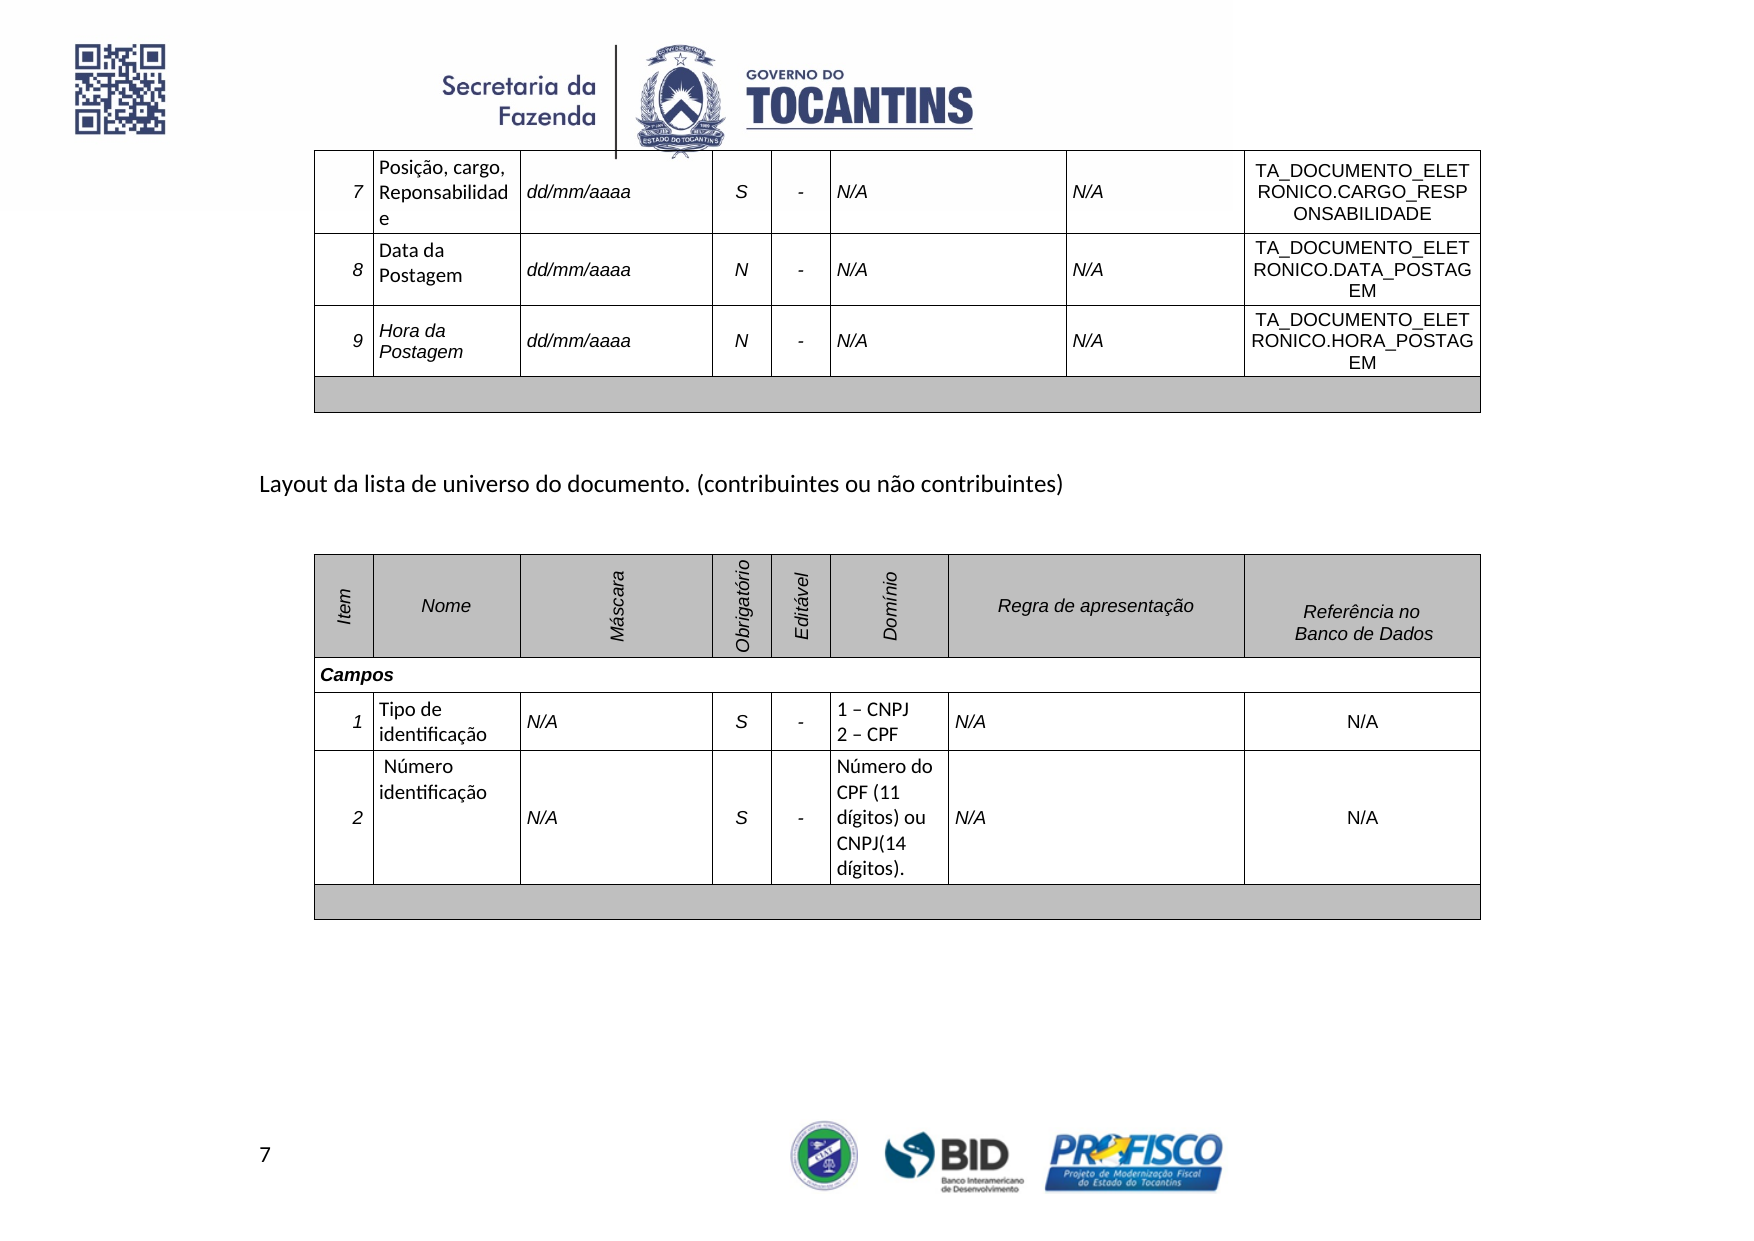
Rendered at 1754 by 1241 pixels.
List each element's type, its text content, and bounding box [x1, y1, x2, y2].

table_cell 1 – CNPJ 2 – CPF [831, 693, 948, 750]
table_cell dd/mm/aaaa [521, 306, 712, 376]
table_cell N/A [521, 751, 712, 884]
table_cell TA_DOCUMENTO_ELETRONICO.DATA_POSTAGEM [1245, 234, 1480, 305]
table_header Obrigatório [713, 555, 771, 657]
table_header Referência no Banco de Dados [1245, 555, 1480, 657]
table_cell Número identificação [374, 751, 520, 884]
table_cell N/A [1245, 751, 1480, 884]
table_cell N/A [1067, 234, 1244, 305]
table_cell N/A [831, 306, 1066, 376]
table_header Nome [374, 555, 520, 657]
table_cell - [772, 306, 830, 376]
table_cell N/A [1245, 693, 1480, 750]
table_cell N/A [831, 234, 1066, 305]
table_cell N/A [949, 693, 1244, 750]
table_cell N [713, 234, 771, 305]
table_header Editável [772, 555, 830, 657]
table_cell [315, 306, 373, 376]
table_cell - [772, 234, 830, 305]
table_cell dd/mm/aaaa [521, 151, 712, 233]
table_cell Data da Postagem [374, 234, 520, 305]
table_cell Número do CPF (11 dígitos) ou CNPJ(14 dígitos). [831, 751, 948, 884]
table_cell N/A [1067, 306, 1244, 376]
picture [0, 0, 1233, 211]
table_cell dd/mm/aaaa [521, 234, 712, 305]
table_cell [315, 234, 373, 305]
table_header Máscara [521, 555, 712, 657]
table_header Item [315, 555, 373, 657]
table_cell N [713, 306, 771, 376]
table_header Domínio [831, 555, 948, 657]
table_cell [315, 751, 373, 884]
table_cell [315, 377, 1480, 412]
table_cell Hora da Postagem [374, 306, 520, 376]
table_cell N/A [521, 693, 712, 750]
picture [788, 1119, 1229, 1194]
table_cell TA_DOCUMENTO_ELETRONICO.HORA_POSTAGEM [1245, 306, 1480, 376]
table_header Regra de apresentação [949, 555, 1244, 657]
table_cell Campos [315, 658, 1480, 692]
table_cell - [772, 151, 830, 233]
table_cell N/A [1067, 151, 1244, 233]
table_cell S [713, 151, 771, 233]
table_cell TA_DOCUMENTO_ELETRONICO.CARGO_RESPONSABILIDADE [1245, 151, 1480, 233]
table_cell Posição, cargo, Reponsabilidade [374, 151, 520, 233]
table_cell S [713, 751, 771, 884]
table_cell N/A [949, 751, 1244, 884]
table_cell [315, 693, 373, 750]
table_cell S [713, 693, 771, 750]
text Layout da lista de universo do documento. (contribuintes ou não contribuintes) [259, 468, 1606, 499]
table_cell - [772, 751, 830, 884]
table_cell [315, 885, 1480, 919]
table_cell - [772, 693, 830, 750]
table_cell [315, 151, 373, 233]
table_cell N/A [831, 151, 1066, 233]
table_cell Tipo de identificação [374, 693, 520, 750]
